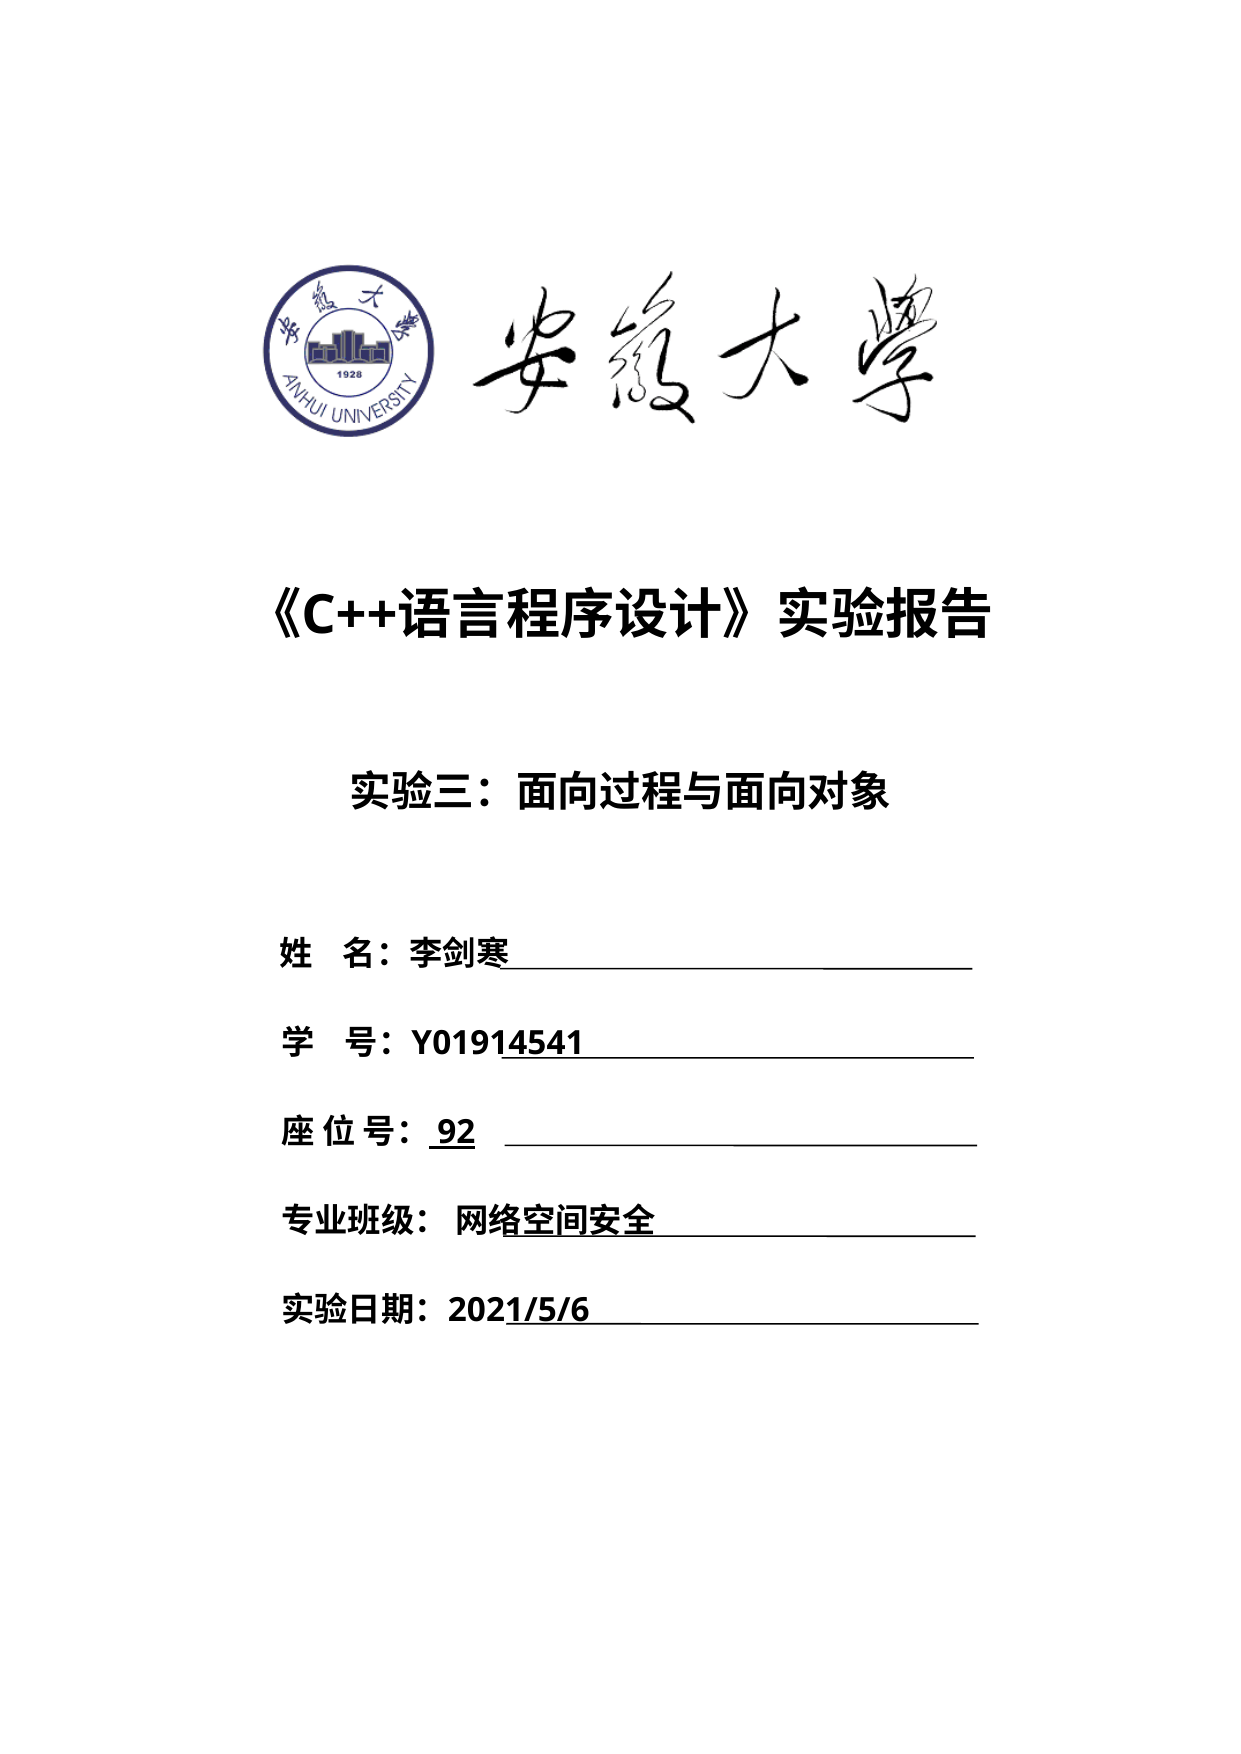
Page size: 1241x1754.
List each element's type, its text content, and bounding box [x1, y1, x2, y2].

picture [249, 255, 998, 445]
text 姓 名：李剑寒 [187, 918, 1053, 983]
text 座 位 号： 92 [187, 1097, 1053, 1162]
text 实验三：面向过程与面向对象 [187, 756, 1053, 821]
text 学 号：Y01914541 [187, 1007, 1053, 1072]
text 实验日期：2021/5/6 [187, 1275, 1053, 1340]
text 专业班级： 网络空间安全 [187, 1186, 1053, 1251]
text 《C++语言程序设计》实验报告 [187, 561, 1053, 658]
